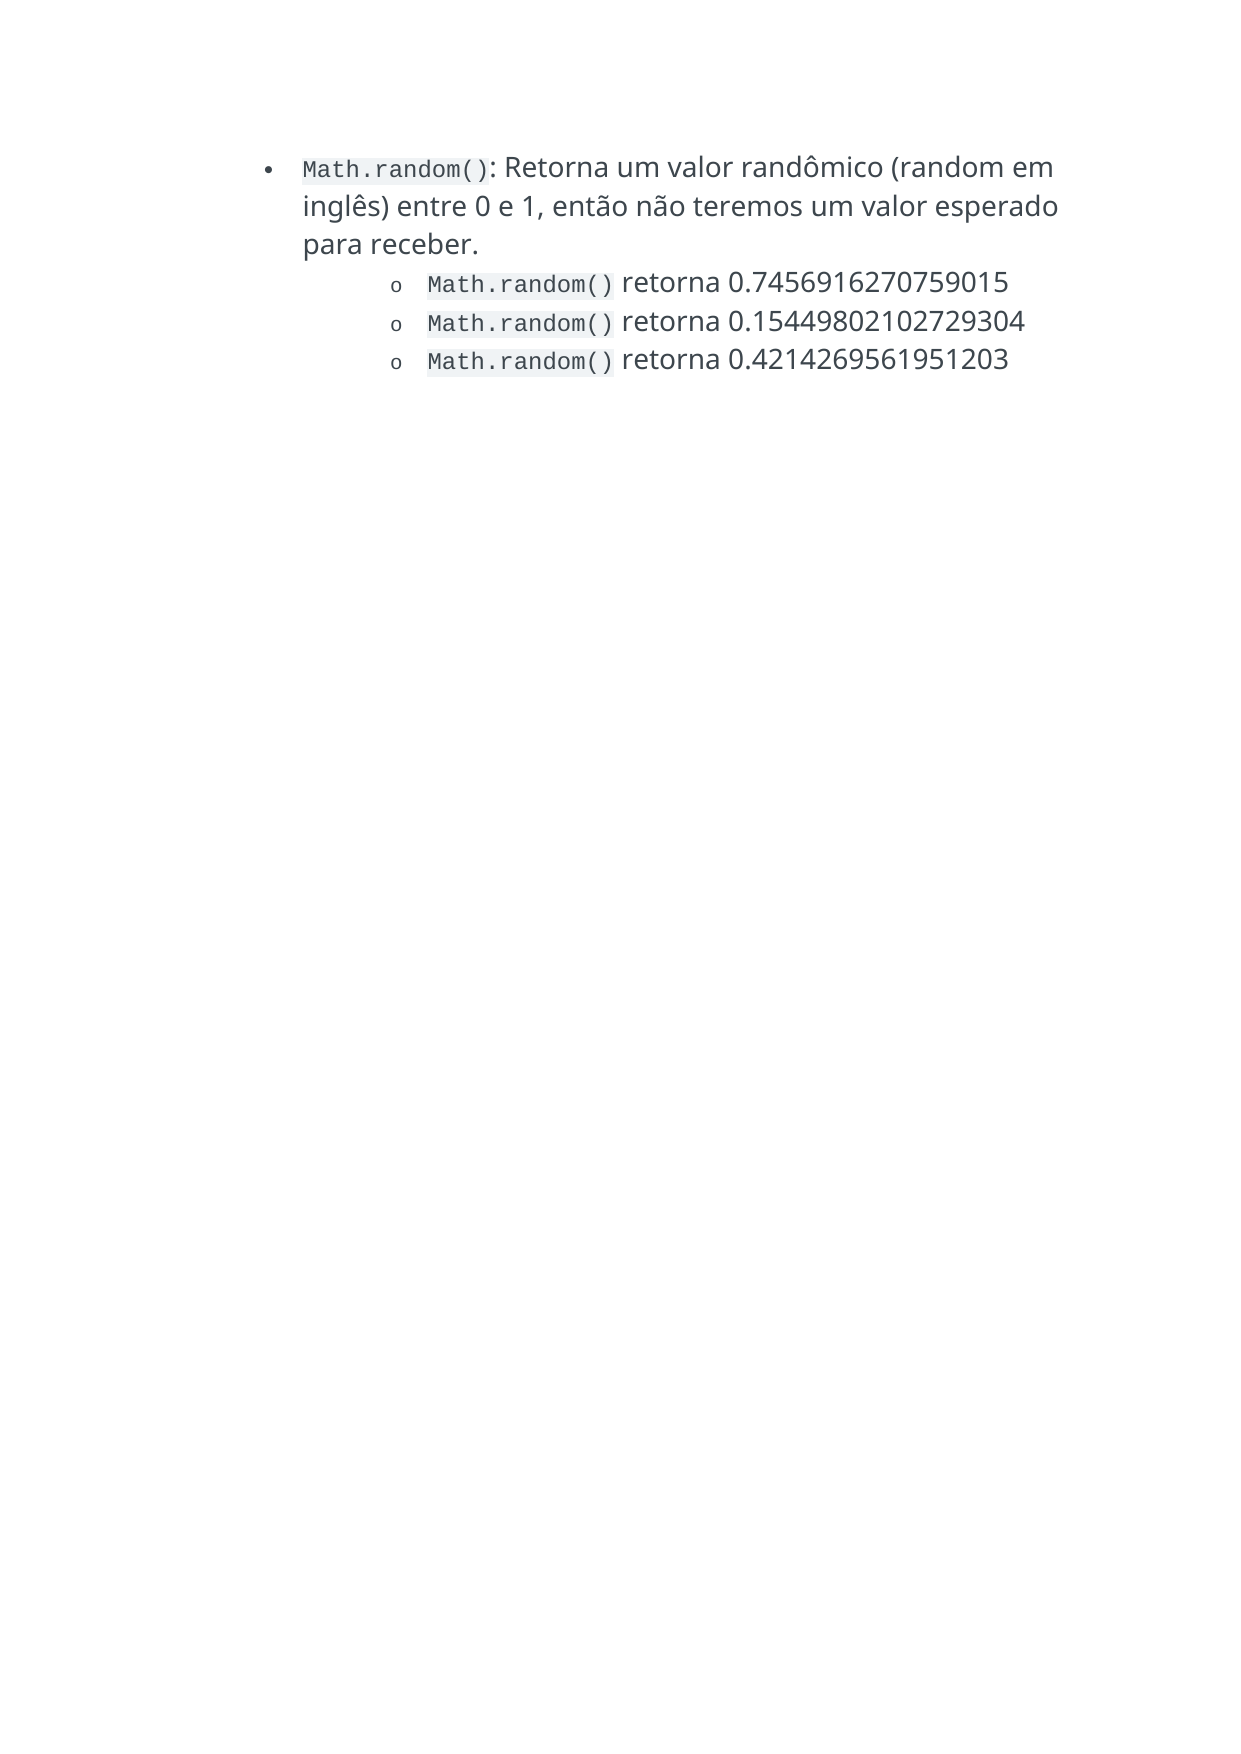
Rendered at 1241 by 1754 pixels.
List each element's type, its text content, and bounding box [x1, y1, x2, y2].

list Math.random() retorna 0.15449802102729304 [390, 301, 1063, 339]
list Math.random() retorna 0.4214269561951203 [390, 339, 1063, 378]
list Math.random() retorna 0.7456916270759015 [390, 263, 1063, 301]
list Math.random(): Retorna um valor randômico (random em inglês) entre 0 e 1, então não teremos um valor esperado para receber. [265, 148, 1063, 263]
